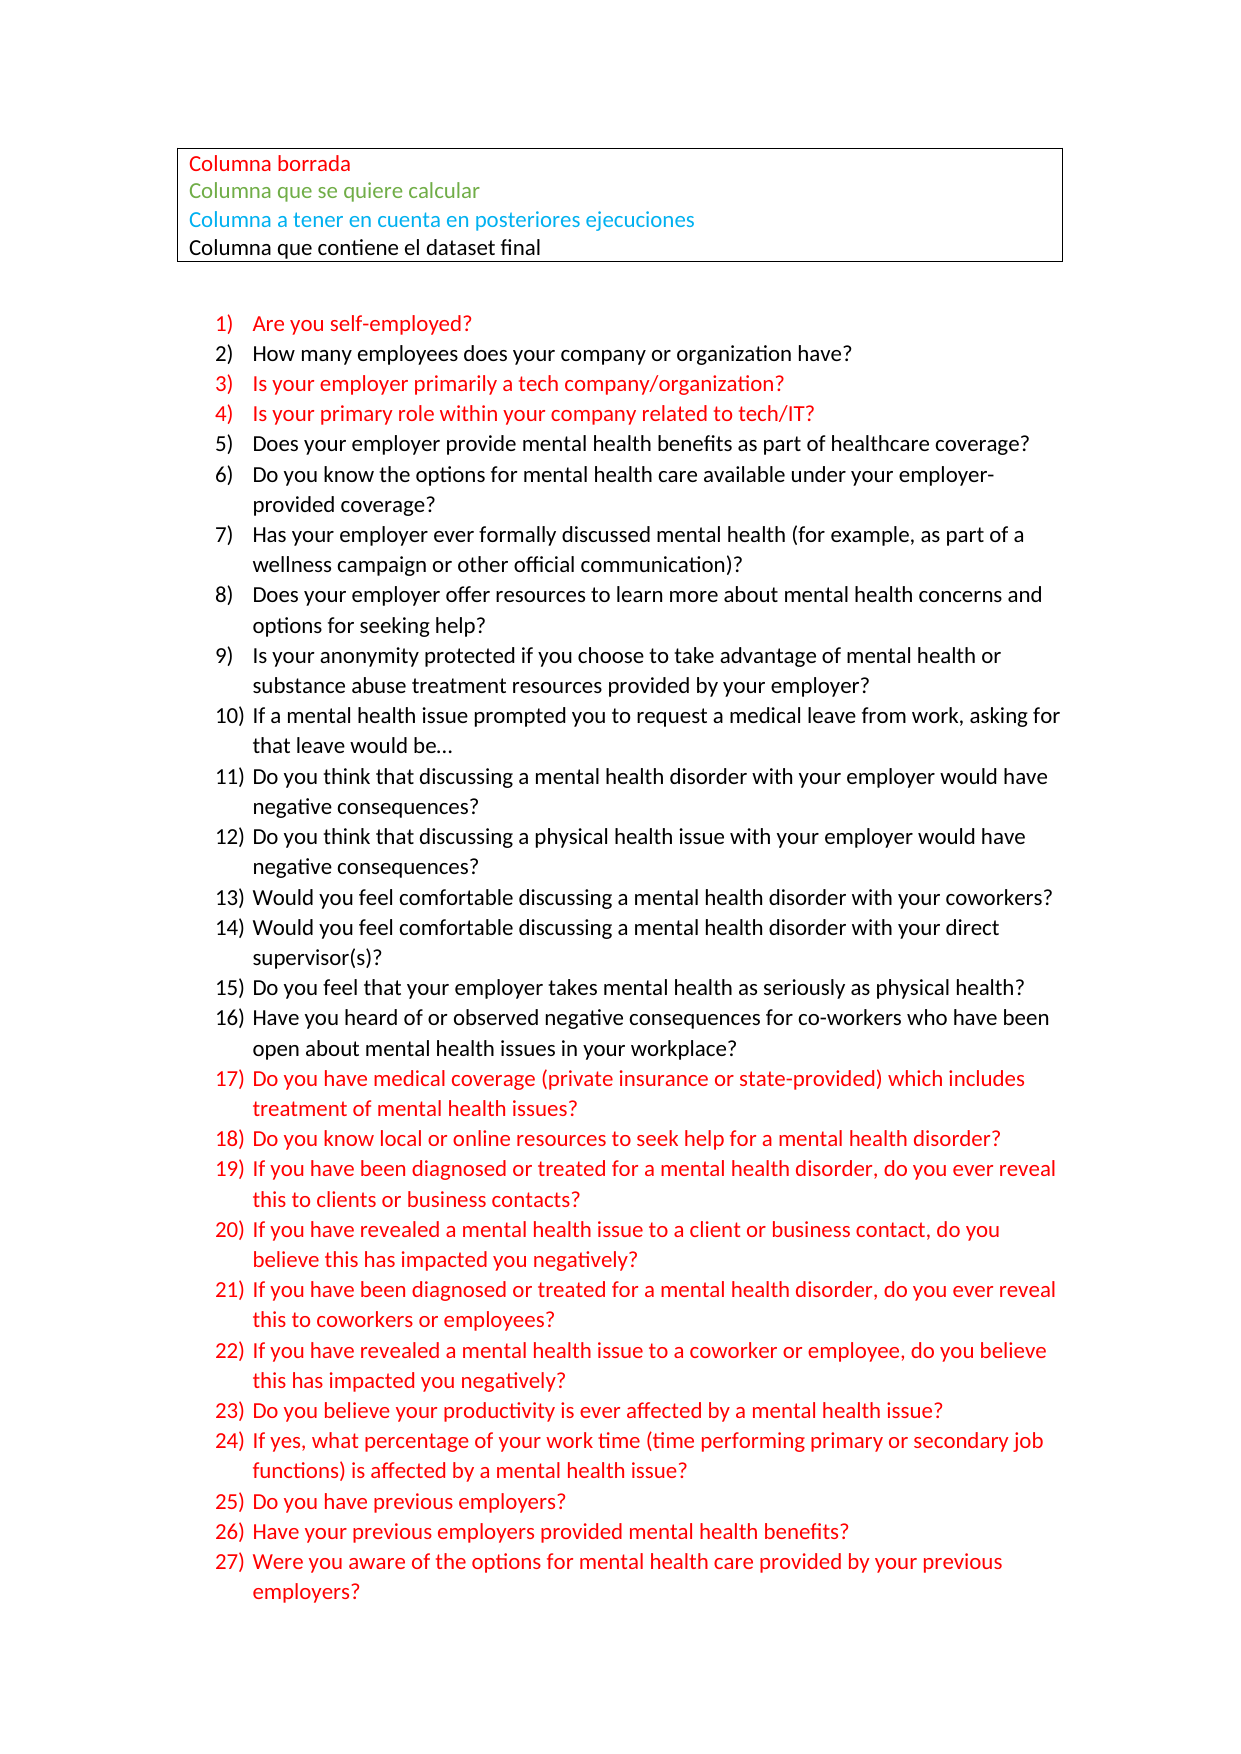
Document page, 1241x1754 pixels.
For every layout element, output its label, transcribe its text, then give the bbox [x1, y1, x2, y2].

list Would you feel comfortable discussing a mental health disorder with your direct supervisor(s)? [215, 913, 1063, 971]
list Is your employer primarily a tech company/organization? [215, 369, 1063, 397]
list Is your primary role within your company related to tech/IT? [215, 399, 1063, 427]
list Do you have medical coverage (private insurance or state-provided) which includes treatment of mental health issues? [215, 1064, 1063, 1122]
list Do you know the options for mental health care available under your employer-provided coverage? [215, 460, 1063, 518]
list Do you think that discussing a physical health issue with your employer would have negative consequences? [215, 822, 1063, 880]
list Do you believe your productivity is ever affected by a mental health issue? [215, 1396, 1063, 1424]
list If a mental health issue prompted you to request a medical leave from work, asking for that leave would be… [215, 701, 1063, 759]
list Does your employer provide mental health benefits as part of healthcare coverage? [215, 429, 1063, 457]
list Have your previous employers provided mental health benefits? [215, 1517, 1063, 1545]
list Were you aware of the options for mental health care provided by your previous employers? [215, 1547, 1063, 1605]
list Is your anonymity protected if you choose to take advantage of mental health or substance abuse treatment resources provided by your employer? [215, 641, 1063, 699]
list If you have revealed a mental health issue to a client or business contact, do you believe this has impacted you negatively? [215, 1215, 1063, 1273]
list Do you feel that your employer takes mental health as seriously as physical health? [215, 973, 1063, 1001]
list If yes, what percentage of your work time (time performing primary or secondary job functions) is affected by a mental health issue? [215, 1426, 1063, 1484]
list How many employees does your company or organization have? [215, 339, 1063, 367]
list Do you know local or online resources to seek help for a mental health disorder? [215, 1124, 1063, 1152]
list If you have been diagnosed or treated for a mental health disorder, do you ever reveal this to coworkers or employees? [215, 1275, 1063, 1333]
list Have you heard of or observed negative consequences for co-workers who have been open about mental health issues in your workplace? [215, 1003, 1063, 1062]
list Has your employer ever formally discussed mental health (for example, as part of a wellness campaign or other official communication)? [215, 520, 1063, 578]
list If you have revealed a mental health issue to a coworker or employee, do you believe this has impacted you negatively? [215, 1336, 1063, 1394]
list Are you self-employed? [215, 309, 1063, 337]
table_header LEYENDA: Columna borrada Columna que se quiere calcular Columna a tener en cuenta en posteriores ejecuciones Columna que contiene el dataset final [178, 149, 1062, 261]
list Does your employer offer resources to learn more about mental health concerns and options for seeking help? [215, 581, 1063, 639]
list Do you think that discussing a mental health disorder with your employer would have negative consequences? [215, 762, 1063, 820]
list Do you have previous employers? [215, 1487, 1063, 1515]
list If you have been diagnosed or treated for a mental health disorder, do you ever reveal this to clients or business contacts? [215, 1154, 1063, 1213]
list Would you feel comfortable discussing a mental health disorder with your coworkers? [215, 883, 1063, 911]
